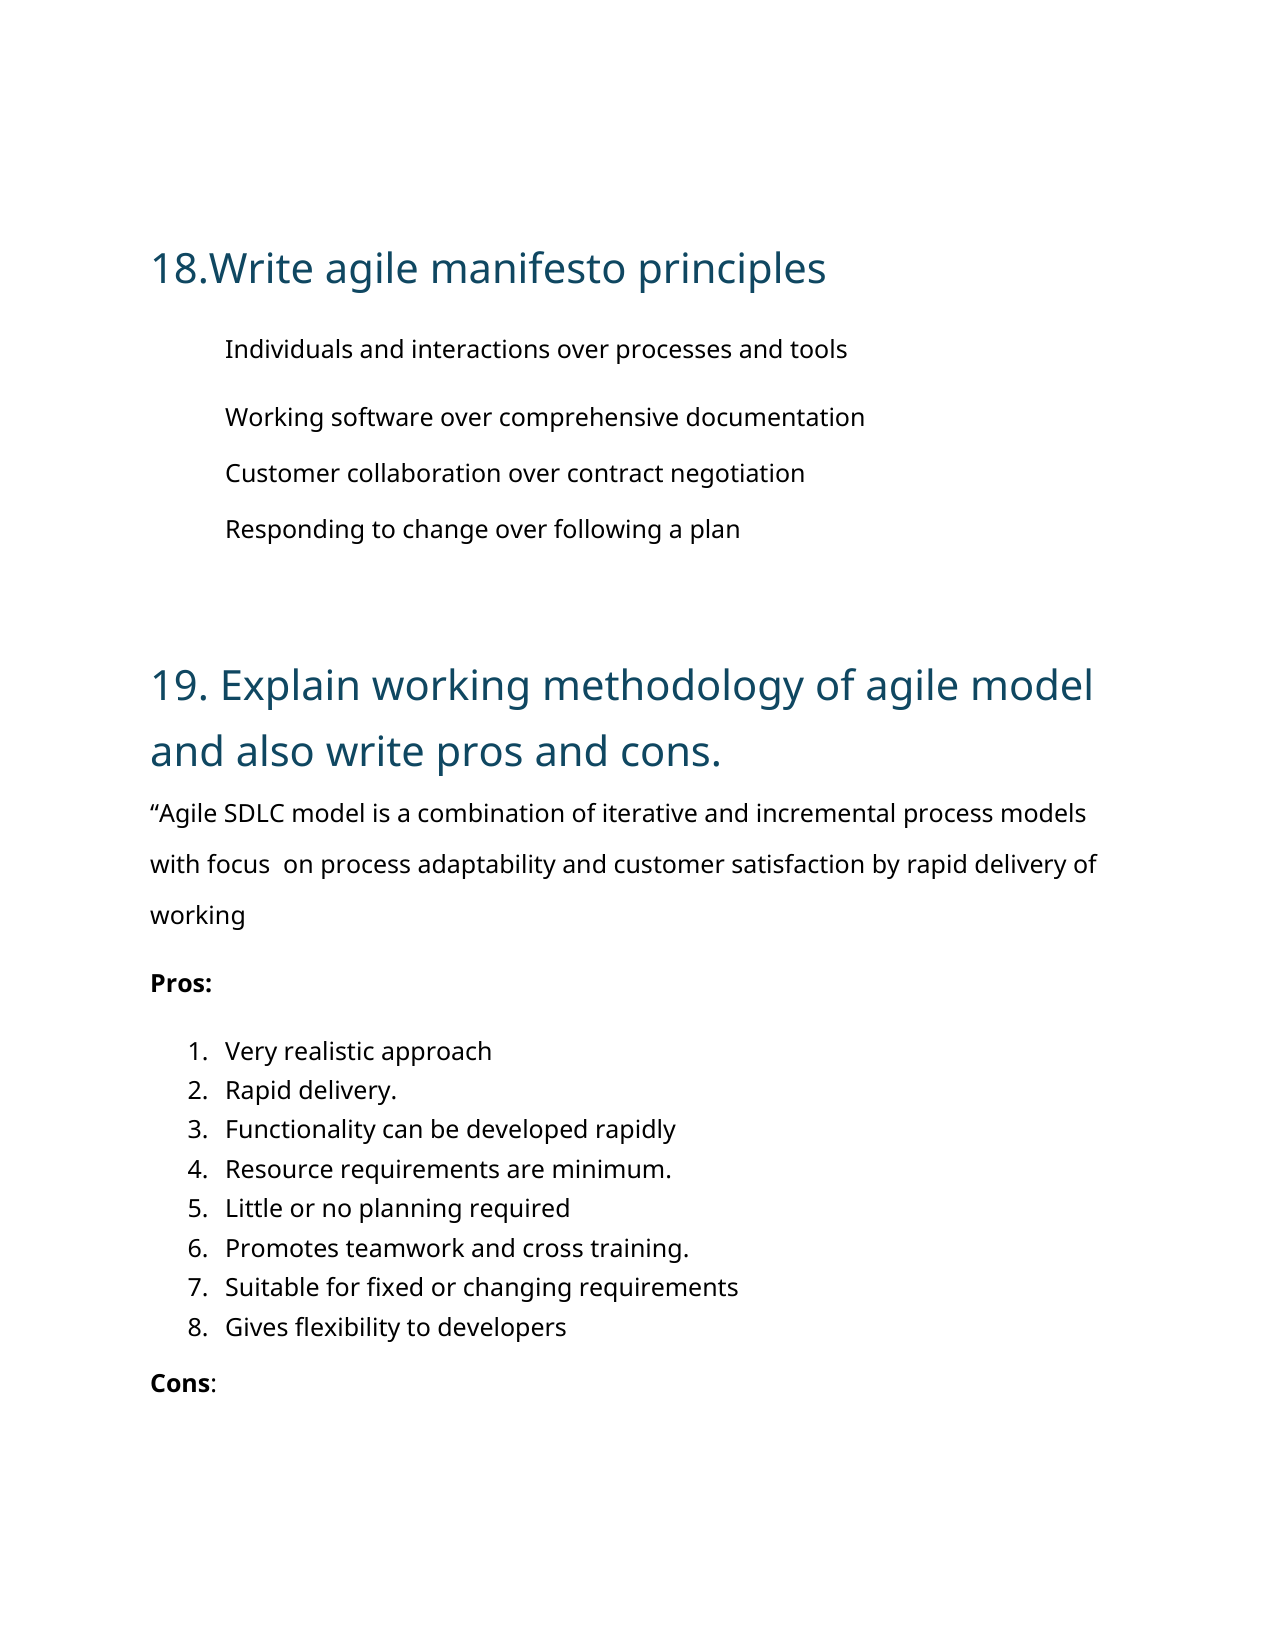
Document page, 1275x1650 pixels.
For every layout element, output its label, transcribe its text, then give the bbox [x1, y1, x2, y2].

subtitle 18.Write agile manifesto principles [150, 238, 1125, 295]
list Gives flexibility to developers [187, 1309, 1125, 1344]
list Suitable for fixed or changing requirements [187, 1270, 1125, 1304]
text Pros: [150, 966, 1125, 999]
text Responding to change over following a plan [150, 511, 1125, 545]
list Promotes teamwork and cross training. [187, 1231, 1125, 1265]
text “Agile SDLC model is a combination of iterative and incremental process models with focus on process adaptability and customer satisfaction by rapid delivery of working [150, 796, 1125, 932]
text Working software over comprehensive documentation [150, 400, 1125, 434]
subtitle 19. Explain working methodology of agile model and also write pros and cons. [150, 656, 1125, 778]
text Customer collaboration over contract negotiation [150, 456, 1125, 489]
list Little or no planning required [187, 1191, 1125, 1225]
list Functionality can be developed rapidly [187, 1112, 1125, 1146]
text Individuals and interactions over processes and tools [150, 332, 1125, 366]
list Very realistic approach [187, 1033, 1125, 1067]
text Cons: [150, 1366, 1125, 1400]
list Resource requirements are minimum. [187, 1152, 1125, 1186]
list Rapid delivery. [187, 1073, 1125, 1107]
